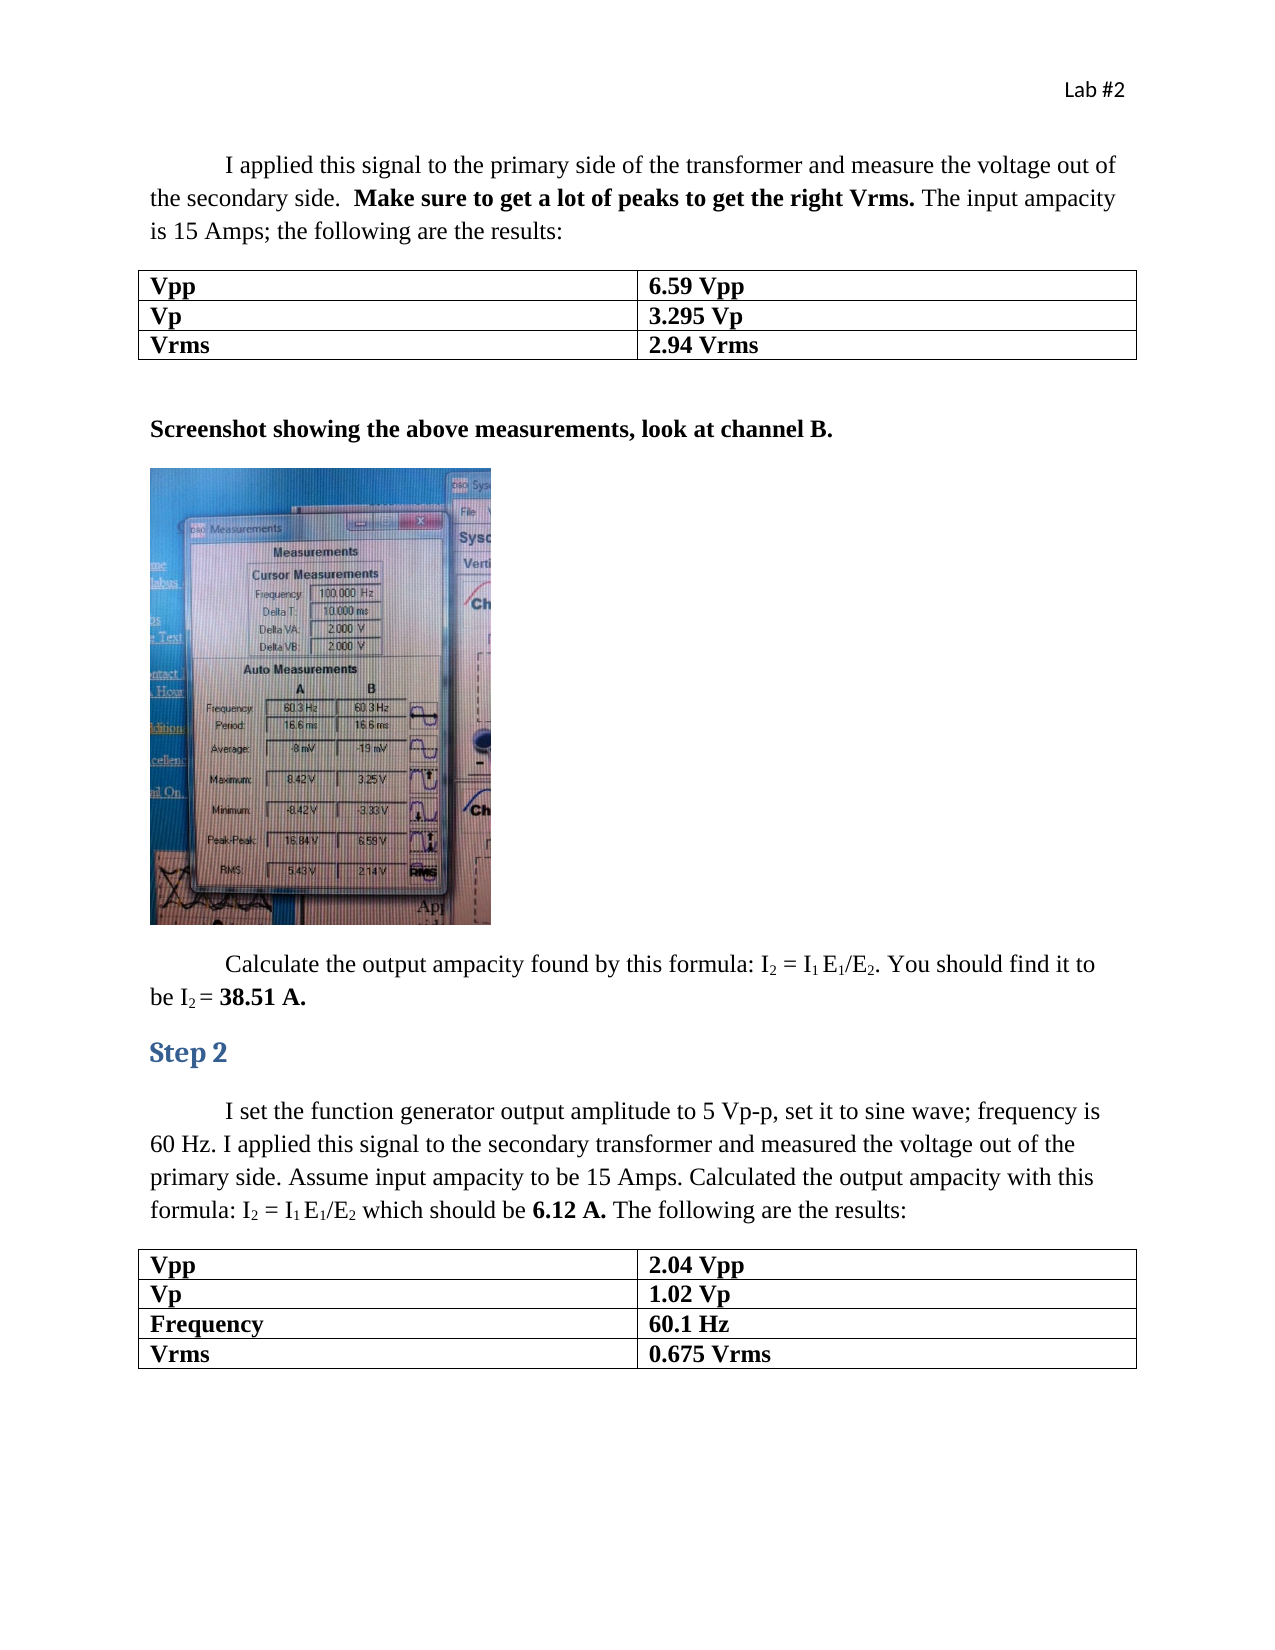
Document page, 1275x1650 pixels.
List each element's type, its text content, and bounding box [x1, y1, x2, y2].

table_cell 2.94 Vrms [638, 331, 1136, 359]
picture [150, 468, 491, 925]
table_cell 60.1 Hz [638, 1309, 1136, 1338]
table_cell Vp [139, 301, 637, 329]
text I applied this signal to the primary side of the transformer and measure the voltage out of the secondary side. Make sure to get a lot of peaks to get the right Vrms. The input ampacity is 15 Amps; the following are the results: [150, 150, 1125, 245]
table_header Vpp [139, 271, 637, 300]
table_cell Vp [139, 1280, 637, 1308]
table_cell 0.675 Vrms [638, 1339, 1136, 1368]
table_cell 3.295 Vp [638, 301, 1136, 329]
table_cell Frequency [139, 1309, 637, 1338]
table_header 2.04 Vpp [638, 1250, 1136, 1278]
table_header 6.59 Vpp [638, 271, 1136, 300]
text Calculate the output ampacity found by this formula: I2 = I1 E1/E2. You should find it to be I2 = 38.51 A. [150, 949, 1125, 1011]
table_header Vpp [139, 1250, 637, 1278]
text I set the function generator output amplitude to 5 Vp-p, set it to sine wave; frequency is 60 Hz. I applied this signal to the secondary transformer and measured the voltage out of the primary side. Assume input ampacity to be 15 Amps. Calculated the output ampacity with this formula: I2 = I1 E1/E2 which should be 6.12 A. The following are the results: [150, 1096, 1125, 1223]
table_cell Vrms [139, 1339, 637, 1368]
table_cell 1.02 Vp [638, 1280, 1136, 1308]
text Step 2 [150, 1036, 1125, 1070]
table_cell Vrms [139, 331, 637, 359]
text Screenshot showing the above measurements, look at channel B. [150, 414, 1125, 443]
